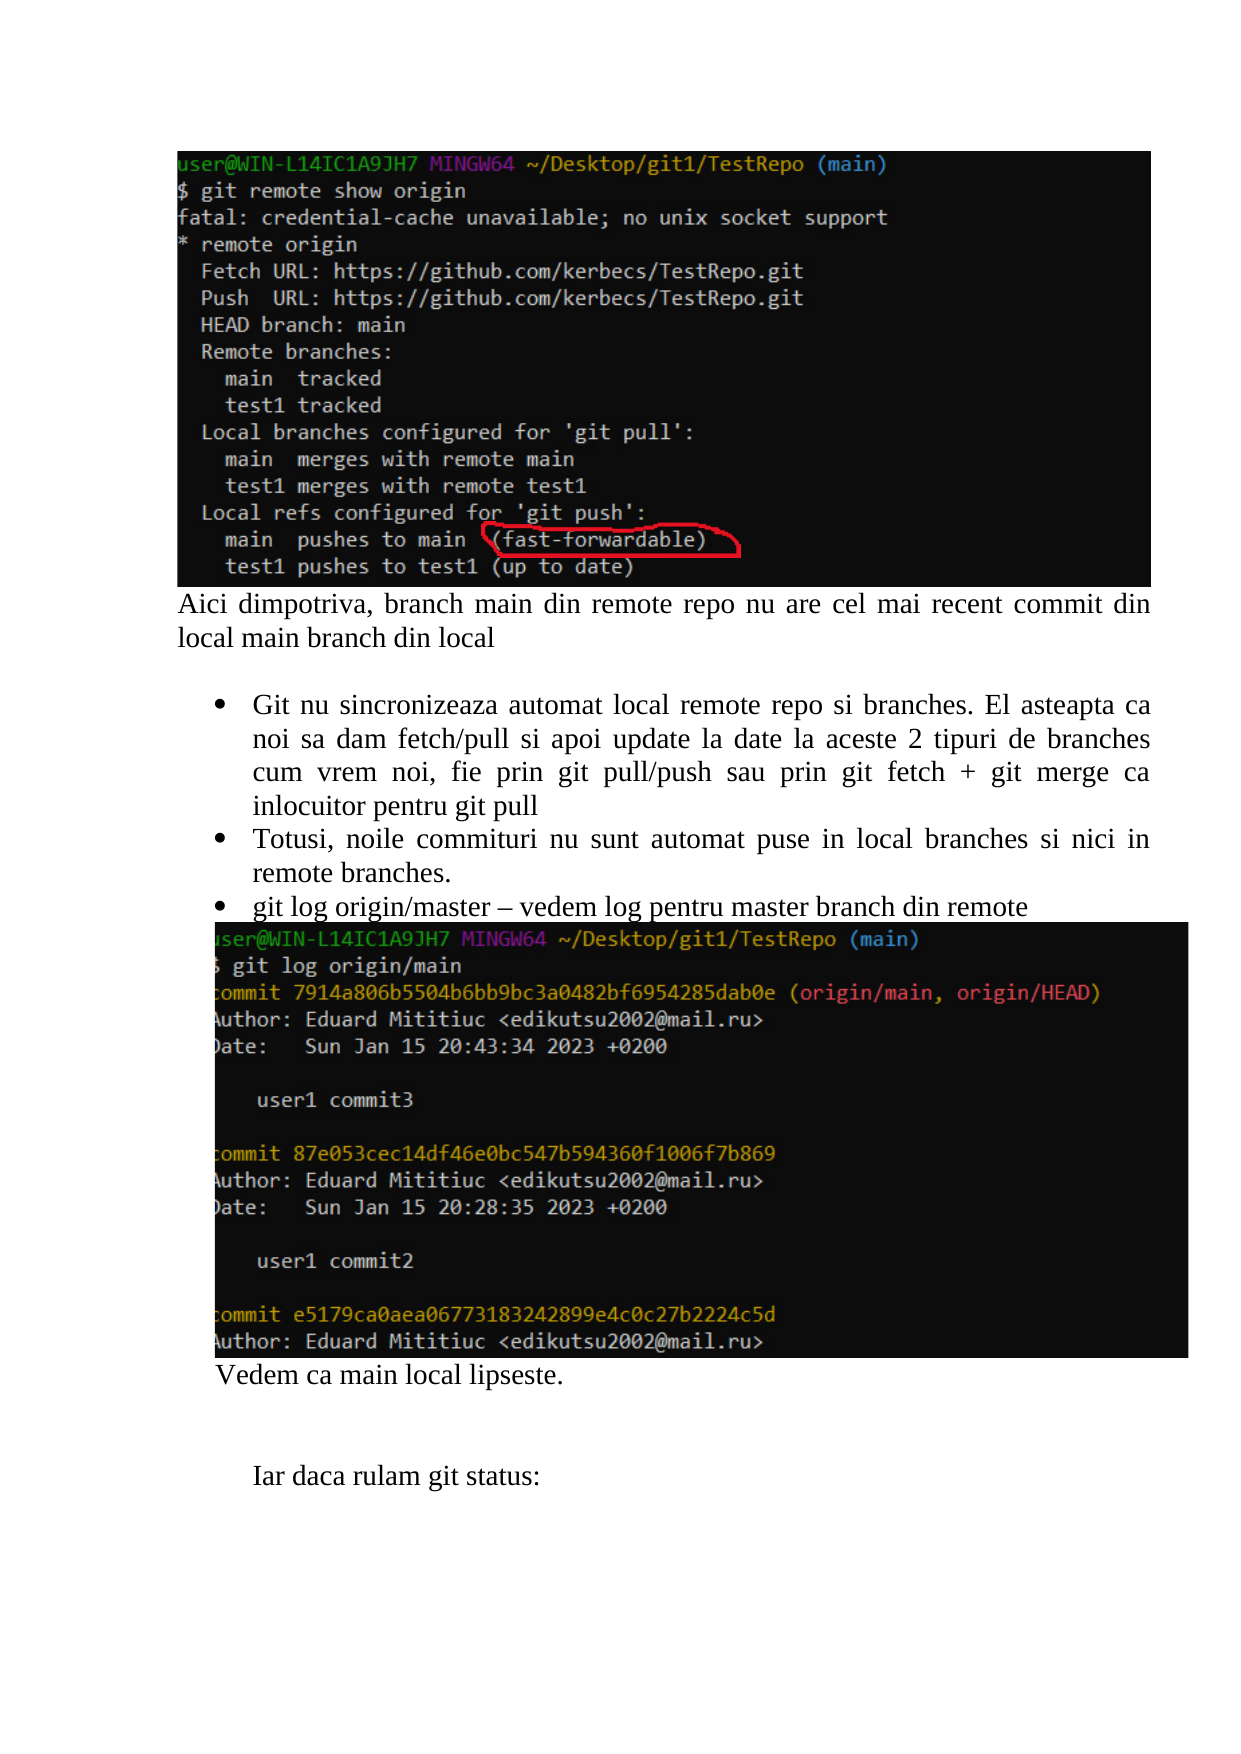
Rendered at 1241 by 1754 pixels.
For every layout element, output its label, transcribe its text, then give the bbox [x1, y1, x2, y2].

picture [177, 151, 1151, 587]
list git log origin/master – vedem log pentru master branch din remote [215, 889, 1152, 922]
list Totusi, noile commituri nu sunt automat puse in local branches si nici in remote branches. [215, 822, 1152, 889]
picture [214, 922, 1189, 1358]
list Iar daca rulam git status: [252, 1458, 1152, 1492]
text Vedem ca main local lipseste. [215, 1358, 1152, 1391]
text Aici dimpotriva, branch main din remote repo nu are cel mai recent commit din local main branch din local [177, 587, 1152, 654]
list Git nu sincronizeaza automat local remote repo si branches. El asteapta ca noi sa dam fetch/pull si apoi update la date la aceste 2 tipuri de branches cum vrem noi, fie prin git pull/push sau prin git fetch + git merge ca inlocuitor pentru git pull [215, 687, 1152, 822]
